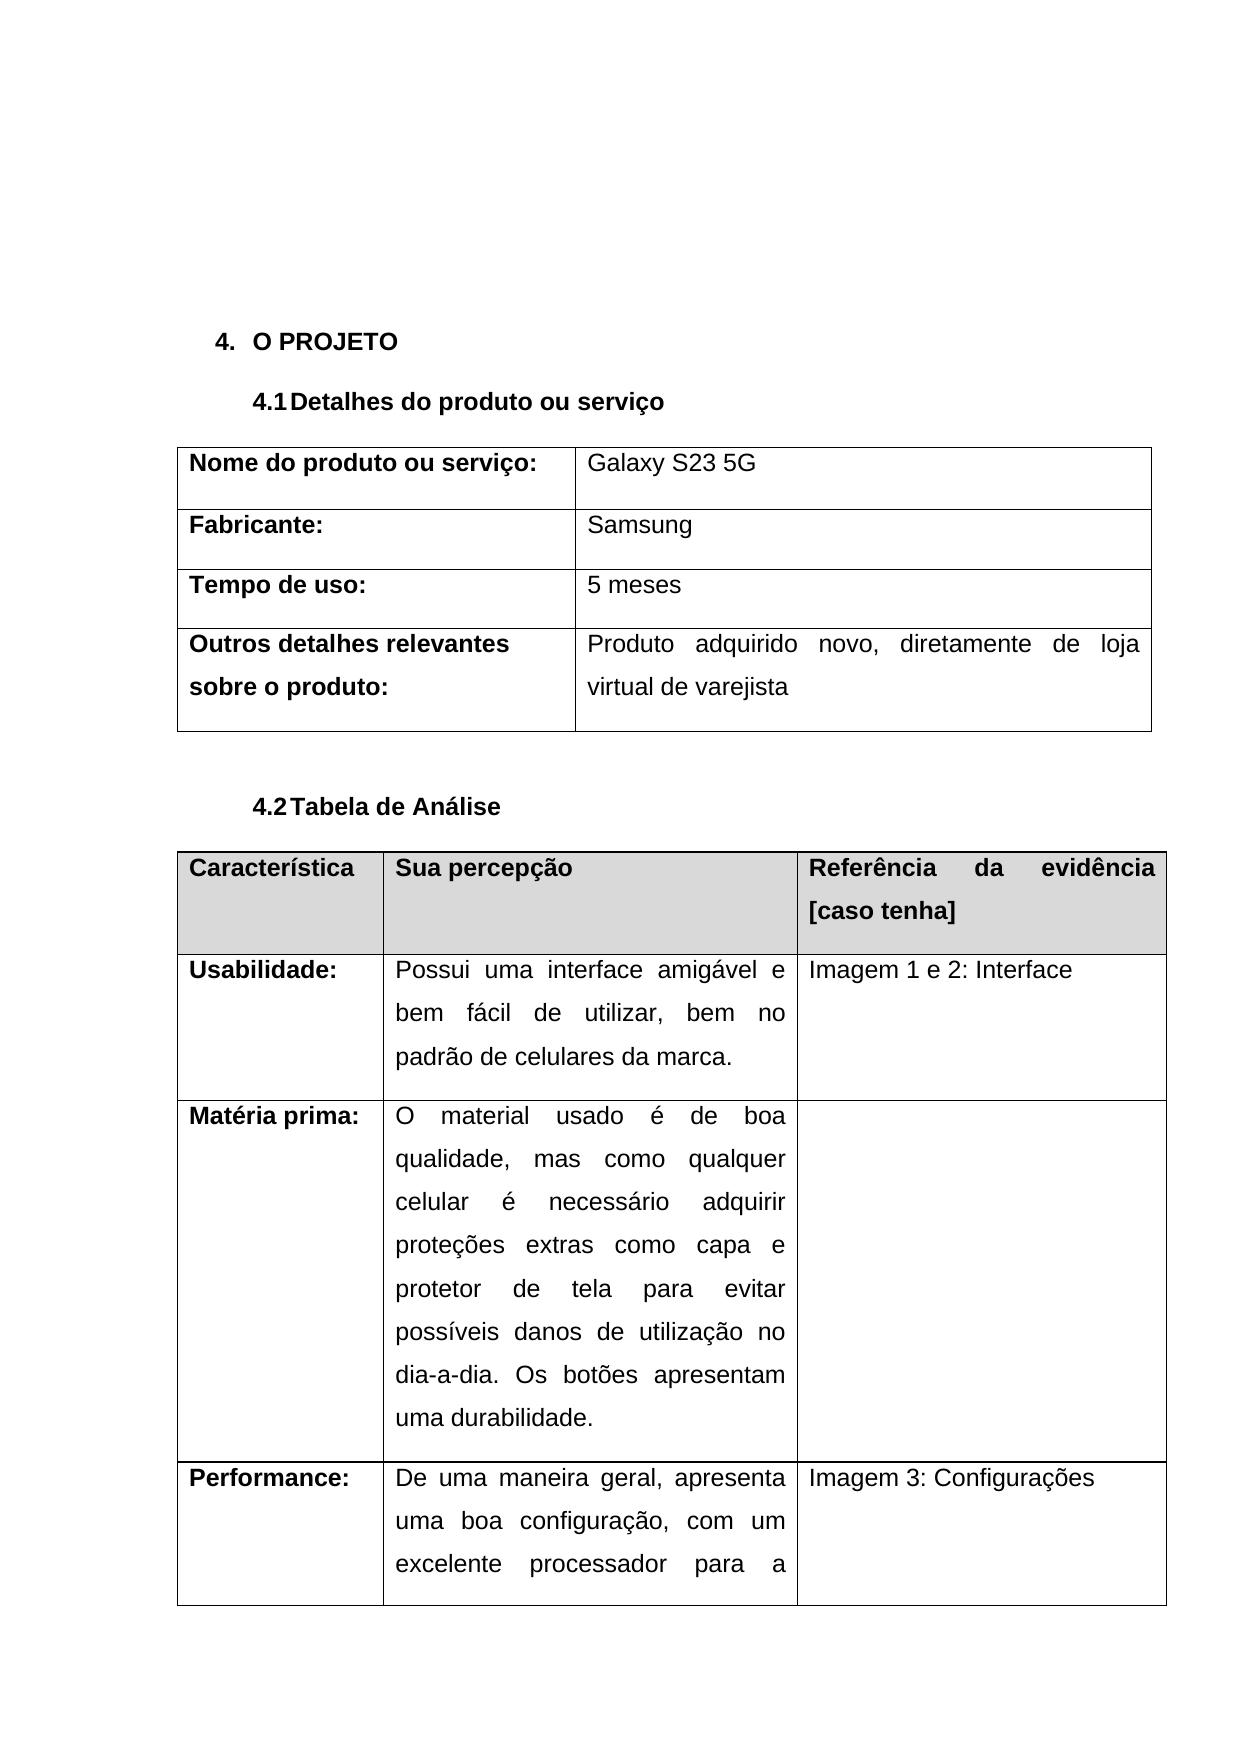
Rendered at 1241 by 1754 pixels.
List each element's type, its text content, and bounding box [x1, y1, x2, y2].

table_cell Performance: [178, 1463, 383, 1605]
table_cell [798, 1101, 1166, 1461]
table_cell Outros detalhes relevantes sobre o produto: [178, 629, 575, 731]
subtitle O PROJETO [215, 327, 1063, 356]
table_cell Produto adquirido novo, diretamente de loja virtual de varejista [576, 629, 1151, 731]
table_cell Possui uma interface amigável e bem fácil de utilizar, bem no padrão de celulares da marca. [384, 955, 797, 1100]
table_cell Tempo de uso: [178, 570, 575, 628]
table_cell Usabilidade: [178, 955, 383, 1100]
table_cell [798, 1463, 1166, 1605]
table_cell Fabricante: [178, 510, 575, 568]
table_cell 5 meses [576, 570, 1151, 628]
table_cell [384, 1463, 797, 1605]
table_cell O material usado é de boa qualidade, mas como qualquer celular é necessário adquirir proteções extras como capa e protetor de tela para evitar possíveis danos de utilização no dia-a-dia. Os botões apresentam uma durabilidade. [384, 1101, 797, 1461]
table_header Característica [178, 853, 383, 954]
table_header Nome do produto ou serviço: [178, 448, 575, 509]
table_cell Samsung [576, 510, 1151, 568]
table_header Referência da evidência [caso tenha] [798, 853, 1166, 954]
table_header Galaxy S23 5G [576, 448, 1151, 509]
subtitle Detalhes do produto ou serviço [252, 387, 1063, 416]
table_header Sua percepção [384, 853, 797, 954]
subtitle Tabela de Análise [252, 792, 1063, 820]
table_cell Imagem 1 e 2: Interface [798, 955, 1166, 1100]
table_cell Matéria prima: [178, 1101, 383, 1461]
